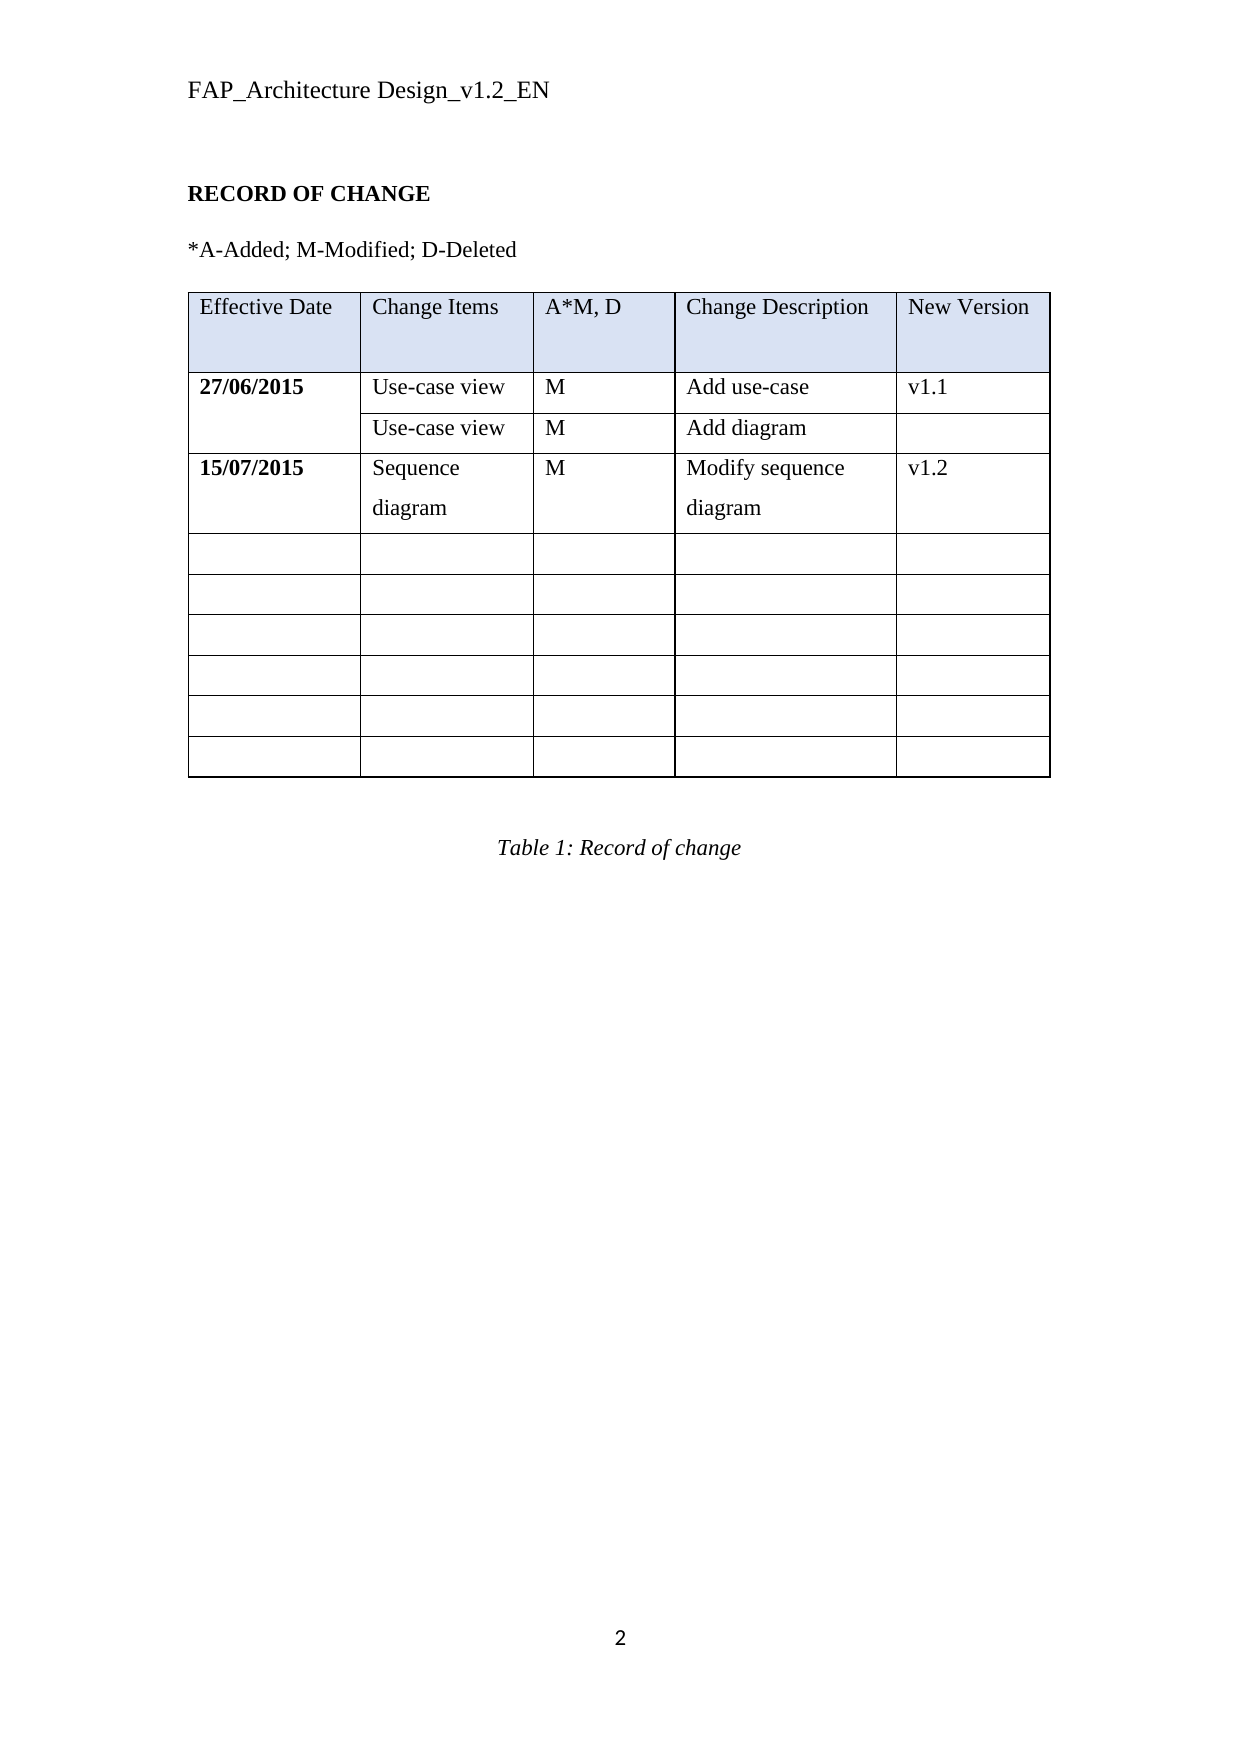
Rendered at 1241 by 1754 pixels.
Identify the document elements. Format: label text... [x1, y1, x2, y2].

table_header New Version [897, 293, 1049, 372]
table_cell [189, 575, 360, 614]
table_cell [534, 696, 674, 736]
table_cell M [534, 454, 674, 533]
table_cell [189, 534, 360, 574]
table_header Effective Date [189, 293, 360, 372]
table_cell 15/07/2015 [189, 454, 360, 533]
table_cell [676, 534, 896, 574]
table_cell [534, 534, 674, 574]
table_cell [897, 656, 1049, 695]
table_header Change Description [676, 293, 896, 372]
table_cell [897, 575, 1049, 614]
table_cell [897, 534, 1049, 574]
table_cell Use-case view [361, 414, 533, 453]
table_cell M [534, 414, 674, 453]
table_cell [676, 575, 896, 614]
table_cell v1.2 [897, 454, 1049, 533]
table_cell [534, 737, 674, 776]
table_cell [897, 696, 1049, 736]
table_cell [189, 696, 360, 736]
table_cell [361, 534, 533, 574]
table_cell [189, 615, 360, 655]
table_header Change Items [361, 293, 533, 372]
table_cell [361, 615, 533, 655]
table_cell [361, 656, 533, 695]
table_cell [676, 656, 896, 695]
table_cell [534, 656, 674, 695]
table_cell [676, 615, 896, 655]
table_cell [361, 696, 533, 736]
table_cell [897, 615, 1049, 655]
text RECORD OF CHANGE [187, 180, 1053, 206]
table_header A*M, D [534, 293, 674, 372]
table_cell [189, 737, 360, 776]
table_cell M [534, 373, 674, 413]
text Table 1: Record of change [187, 834, 1053, 860]
table_cell [676, 737, 896, 776]
table_cell [361, 575, 533, 614]
text *A-Added; M-Modified; D-Deleted [187, 236, 1053, 262]
table_cell 27/06/2015 [189, 373, 360, 453]
table_cell [676, 696, 896, 736]
table_cell v1.1 [897, 373, 1049, 413]
table_cell [897, 414, 1049, 453]
table_cell Modify sequence diagram [676, 454, 896, 533]
table_cell [534, 615, 674, 655]
table_cell Sequence diagram [361, 454, 533, 533]
table_cell Add diagram [676, 414, 896, 453]
table_cell Use-case view [361, 373, 533, 413]
table_cell [361, 737, 533, 776]
table_cell [897, 737, 1049, 776]
table_cell [534, 575, 674, 614]
table_cell Add use-case [676, 373, 896, 413]
table_cell [189, 656, 360, 695]
